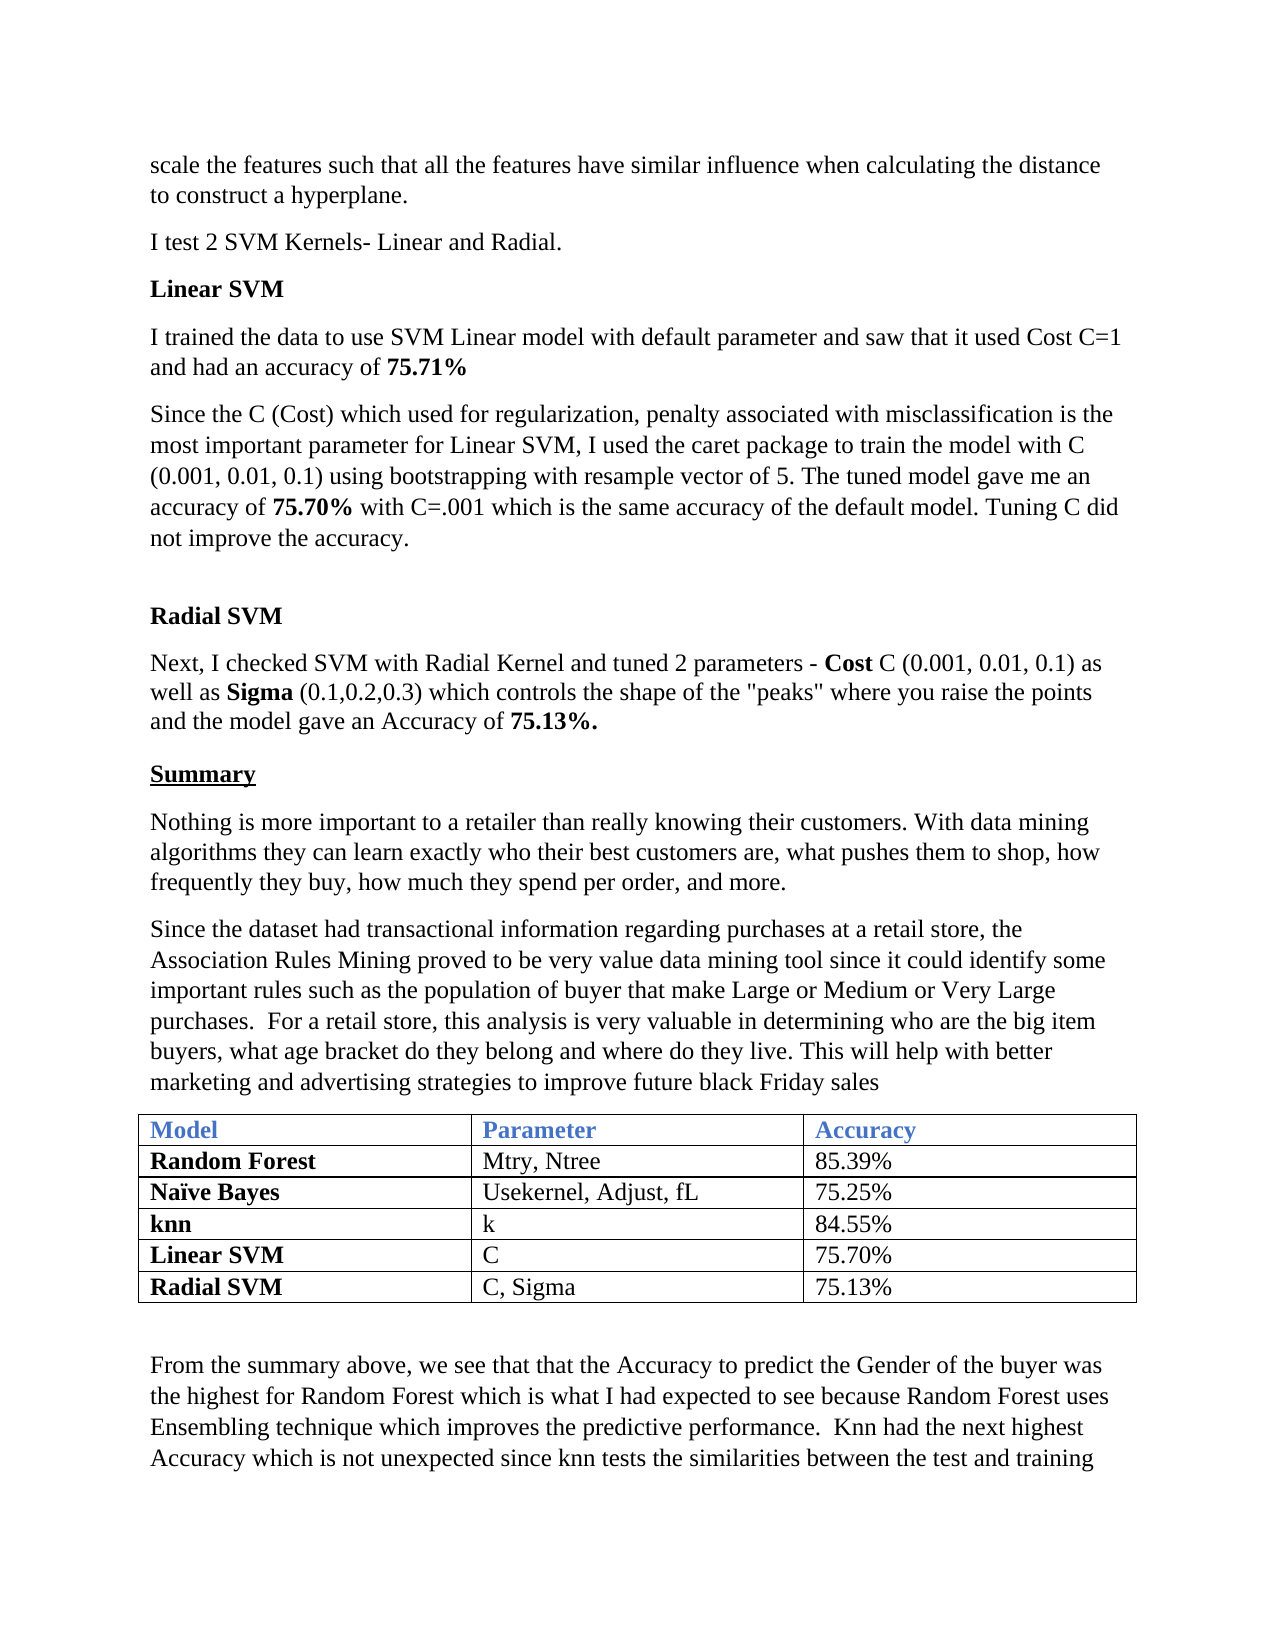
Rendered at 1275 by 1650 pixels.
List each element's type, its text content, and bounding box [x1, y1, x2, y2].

subtitle Since the C (Cost) which used for regularization, penalty associated with misclassification is the most important parameter for Linear SVM, I used the caret package to train the model with C (0.001, 0.01, 0.1) using bootstrapping with resample vector of 5. The tuned model gave me an accuracy of 75.70% with C=.001 which is the same accuracy of the default model. Tuning C did not improve the accuracy. [150, 399, 1125, 552]
table_cell Linear SVM [139, 1240, 471, 1271]
text Summary [150, 759, 1125, 788]
table_cell Radial SVM [139, 1272, 471, 1302]
table_header Model [139, 1115, 471, 1145]
table_header Parameter [472, 1115, 803, 1145]
table_cell k [472, 1209, 803, 1239]
text Nothing is more important to a retailer than really knowing their customers. With data mining algorithms they can learn exactly who their best customers are, what pushes them to shop, how frequently they buy, how much they spend per order, and more. [150, 807, 1125, 896]
table_cell C, Sigma [472, 1272, 803, 1302]
table_cell 75.13% [804, 1272, 1136, 1302]
text Since the dataset had transactional information regarding purchases at a retail store, the Association Rules Mining proved to be very value data mining tool since it could identify some important rules such as the population of buyer that make Large or Medium or Very Large purchases. For a retail store, this analysis is very valuable in determining who are the big item buyers, what age bracket do they belong and where do they live. This will help with better marketing and advertising strategies to improve future black Friday sales [150, 914, 1125, 1095]
table_cell Usekernel, Adjust, fL [472, 1178, 803, 1208]
table_cell Naïve Bayes [139, 1178, 471, 1208]
text Radial SVM [150, 601, 1125, 630]
text I trained the data to use SVM Linear model with default parameter and saw that it used Cost C=1 and had an accuracy of 75.71% [150, 322, 1125, 381]
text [150, 150, 1125, 209]
table_cell 75.70% [804, 1240, 1136, 1271]
table_cell 75.25% [804, 1178, 1136, 1208]
table_cell knn [139, 1209, 471, 1239]
table_cell 84.55% [804, 1209, 1136, 1239]
table_header Accuracy [804, 1115, 1136, 1145]
text Linear SVM [150, 274, 1125, 303]
text Next, I checked SVM with Radial Kernel and tuned 2 parameters - Cost C (0.001, 0.01, 0.1) as well as Sigma (0.1,0.2,0.3) which controls the shape of the "peaks" where you raise the points and the model gave an Accuracy of 75.13%. [150, 648, 1125, 734]
table_cell Random Forest [139, 1146, 471, 1176]
table_cell C [472, 1240, 803, 1271]
table_cell 85.39% [804, 1146, 1136, 1176]
table_cell Mtry, Ntree [472, 1146, 803, 1176]
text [150, 1350, 1125, 1472]
text I test 2 SVM Kernels- Linear and Radial. [150, 227, 1125, 256]
